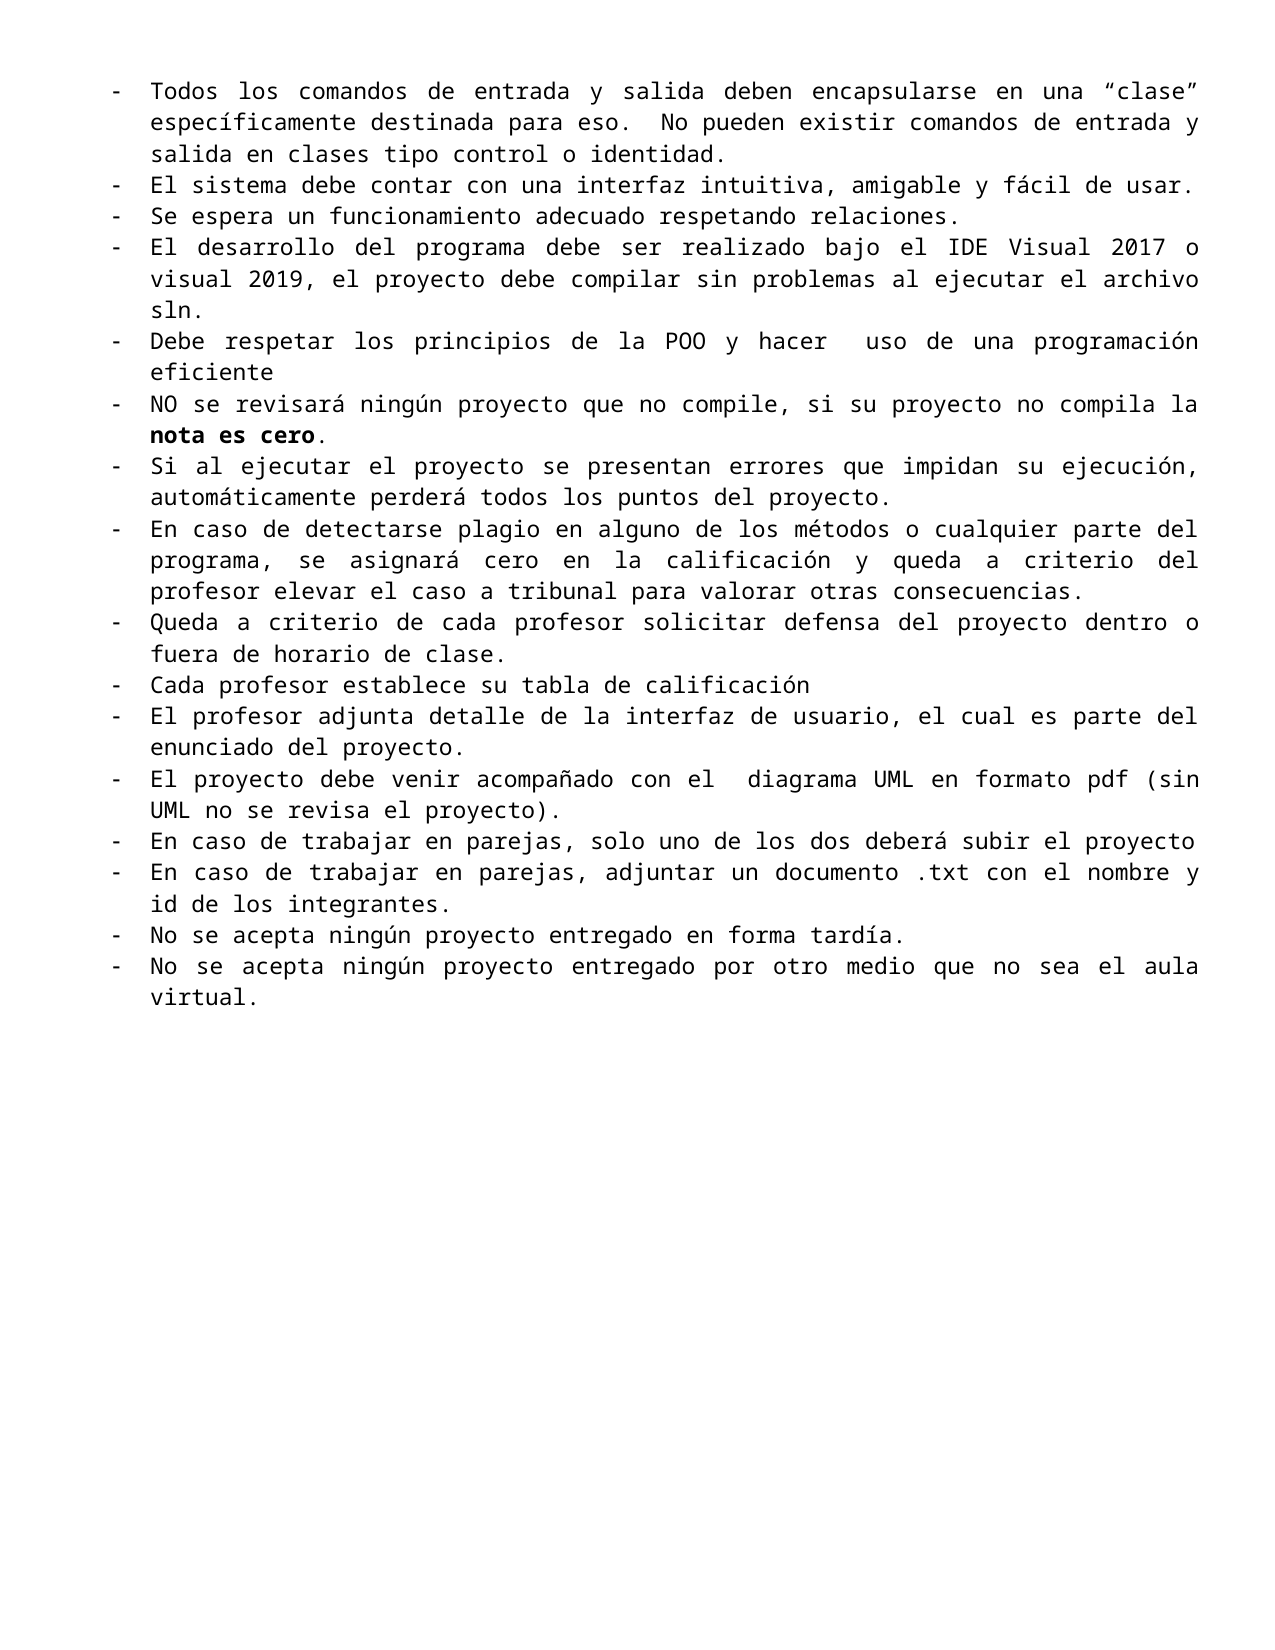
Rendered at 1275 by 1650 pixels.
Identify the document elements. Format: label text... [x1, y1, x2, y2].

list Cada profesor establece su tabla de calificación [112, 669, 1200, 700]
list Queda a criterio de cada profesor solicitar defensa del proyecto dentro o fuera de horario de clase. [112, 606, 1200, 669]
list En caso de detectarse plagio en alguno de los métodos o cualquier parte del programa, se asignará cero en la calificación y queda a criterio del profesor elevar el caso a tribunal para valorar otras consecuencias. [112, 512, 1200, 606]
list El profesor adjunta detalle de la interfaz de usuario, el cual es parte del enunciado del proyecto. [112, 700, 1200, 762]
list El desarrollo del programa debe ser realizado bajo el IDE Visual 2017 o visual 2019, el proyecto debe compilar sin problemas al ejecutar el archivo sln. [112, 231, 1200, 325]
list NO se revisará ningún proyecto que no compile, si su proyecto no compila la nota es cero. [112, 387, 1200, 450]
list En caso de trabajar en parejas, adjuntar un documento .txt con el nombre y id de los integrantes. [112, 856, 1200, 919]
list No se acepta ningún proyecto entregado por otro medio que no sea el aula virtual. [112, 950, 1200, 1012]
list Debe respetar los principios de la POO y hacer uso de una programación eficiente [112, 325, 1200, 387]
list Se espera un funcionamiento adecuado respetando relaciones. [112, 200, 1200, 231]
list En caso de trabajar en parejas, solo uno de los dos deberá subir el proyecto [112, 825, 1200, 856]
list Si al ejecutar el proyecto se presentan errores que impidan su ejecución, automáticamente perderá todos los puntos del proyecto. [112, 450, 1200, 512]
list El proyecto debe venir acompañado con el diagrama UML en formato pdf (sin UML no se revisa el proyecto). [112, 762, 1200, 825]
list El sistema debe contar con una interfaz intuitiva, amigable y fácil de usar. [112, 169, 1200, 200]
list No se acepta ningún proyecto entregado en forma tardía. [112, 919, 1200, 950]
list Todos los comandos de entrada y salida deben encapsularse en una “clase” específicamente destinada para eso. No pueden existir comandos de entrada y salida en clases tipo control o identidad. [112, 75, 1200, 169]
